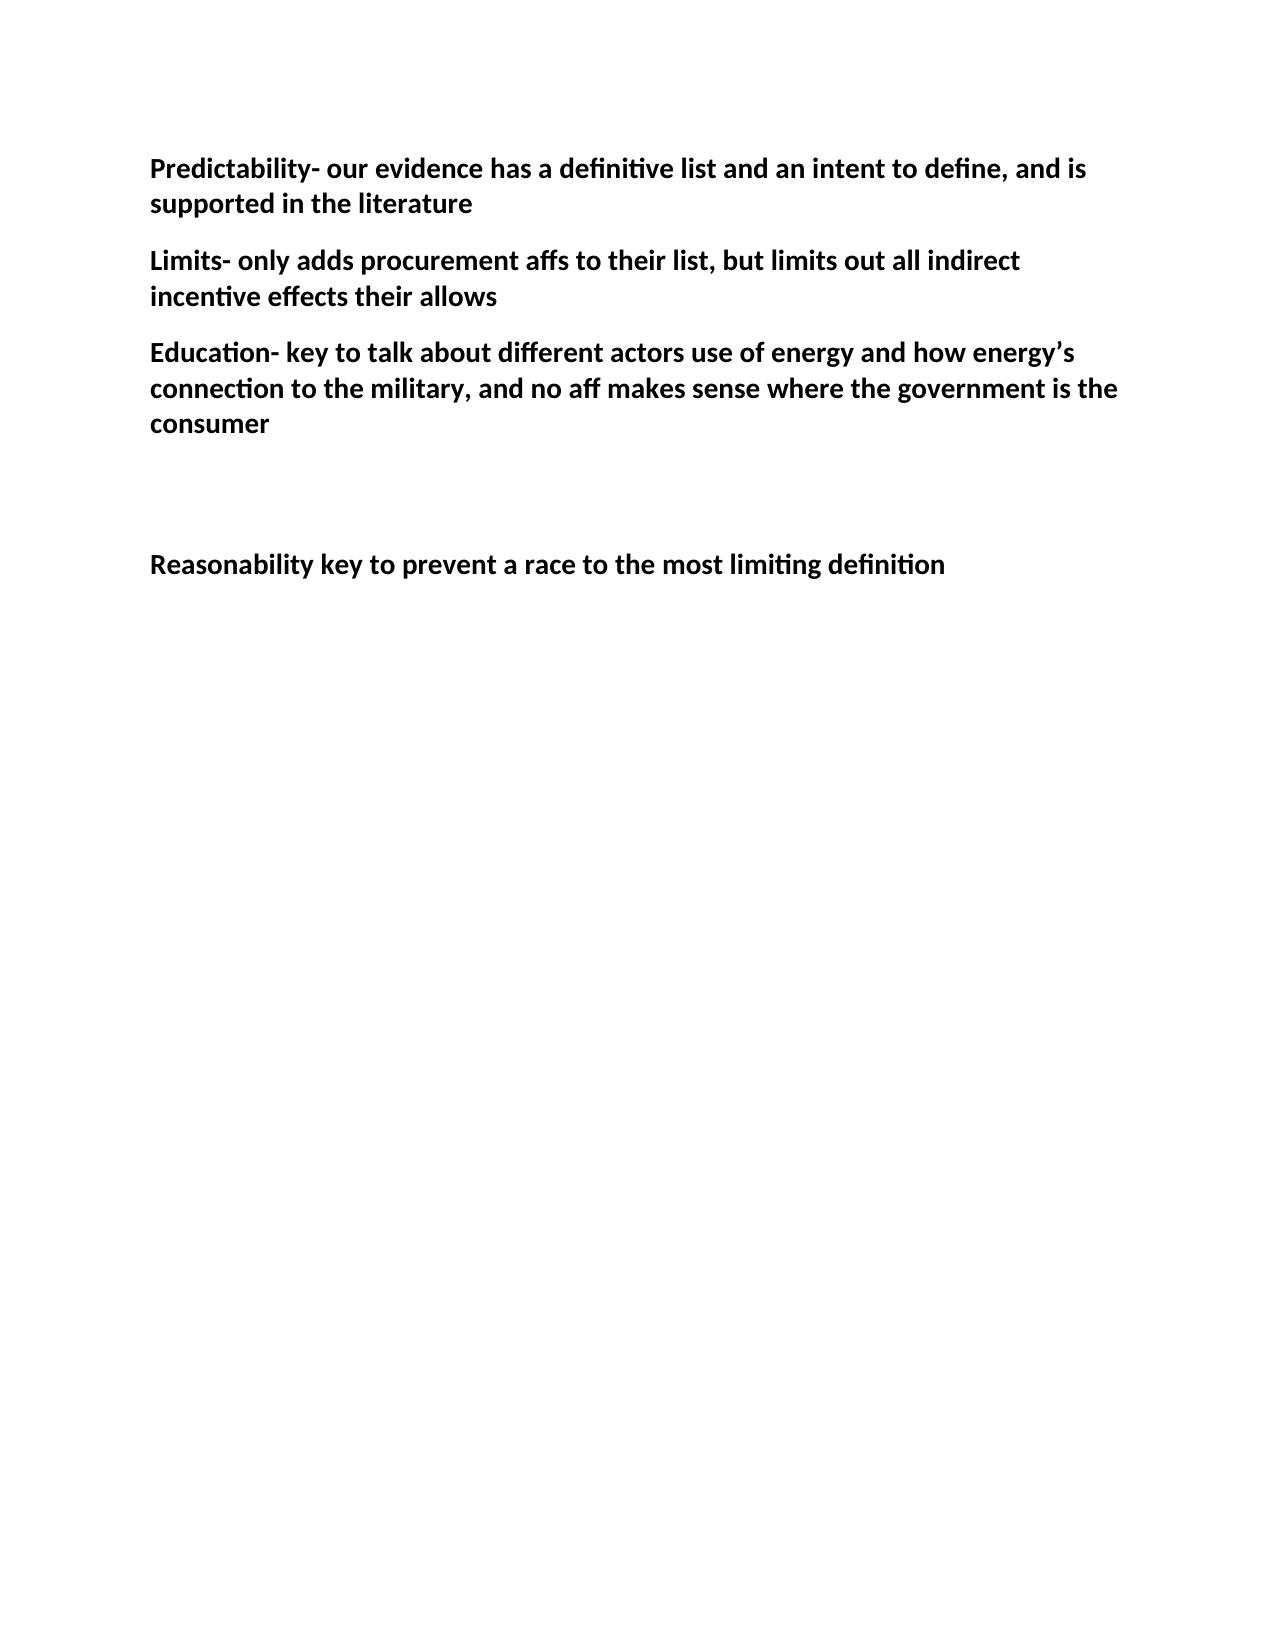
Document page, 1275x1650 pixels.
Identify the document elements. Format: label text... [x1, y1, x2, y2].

subtitle Predictability- our evidence has a definitive list and an intent to define, and is supported in the literature [150, 150, 1125, 221]
subtitle Reasonability key to prevent a race to the most limiting definition [150, 546, 1125, 582]
subtitle Limits- only adds procurement affs to their list, but limits out all indirect incentive effects their allows [150, 242, 1125, 313]
subtitle Education- key to talk about different actors use of energy and how energy’s connection to the military, and no aff makes sense where the government is the consumer [150, 334, 1125, 441]
